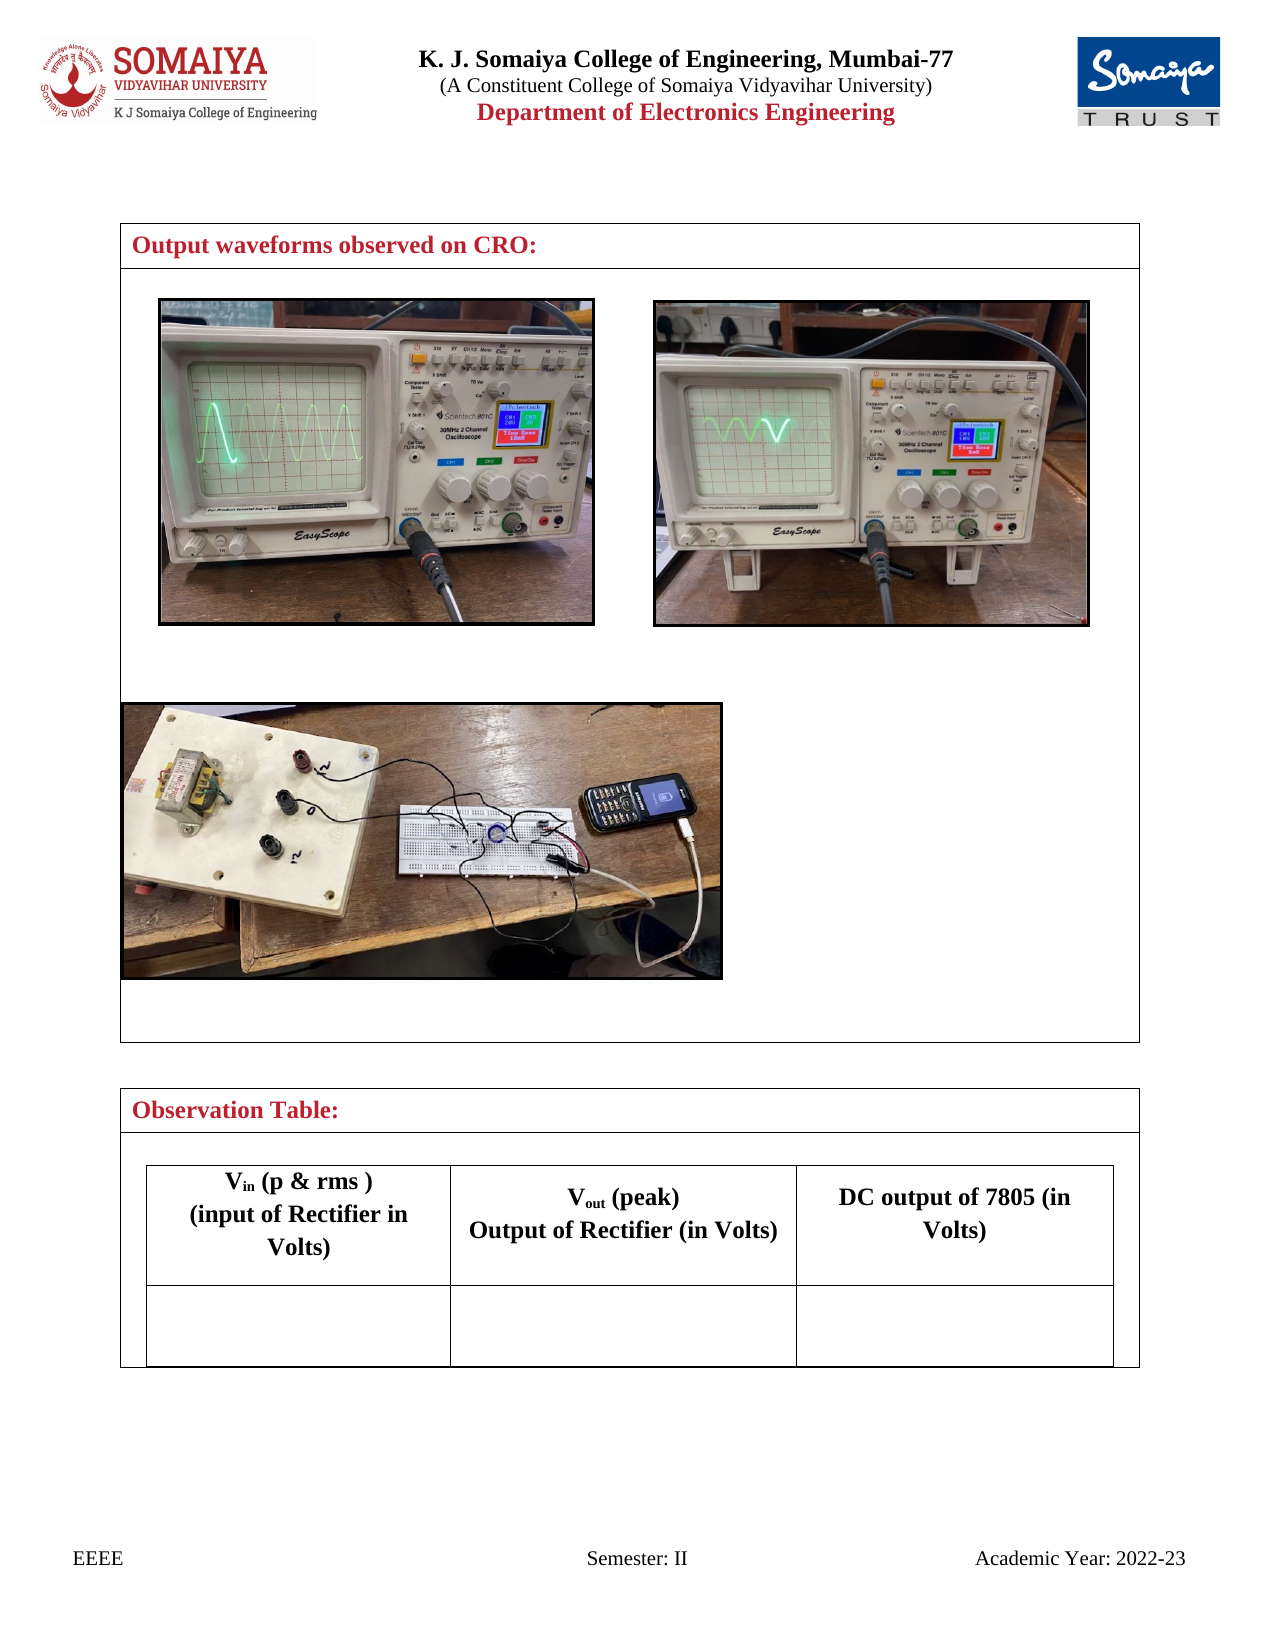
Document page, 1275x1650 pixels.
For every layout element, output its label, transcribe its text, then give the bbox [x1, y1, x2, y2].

picture [1076, 37, 1220, 126]
table_cell [121, 1133, 1139, 1367]
table_header Output waveforms observed on CRO: [121, 224, 1139, 268]
picture [161, 301, 592, 622]
picture [36, 37, 247, 122]
table_cell [121, 269, 1139, 1042]
picture [124, 705, 720, 977]
table_header Observation Table: [121, 1089, 1139, 1132]
picture [656, 303, 1087, 624]
